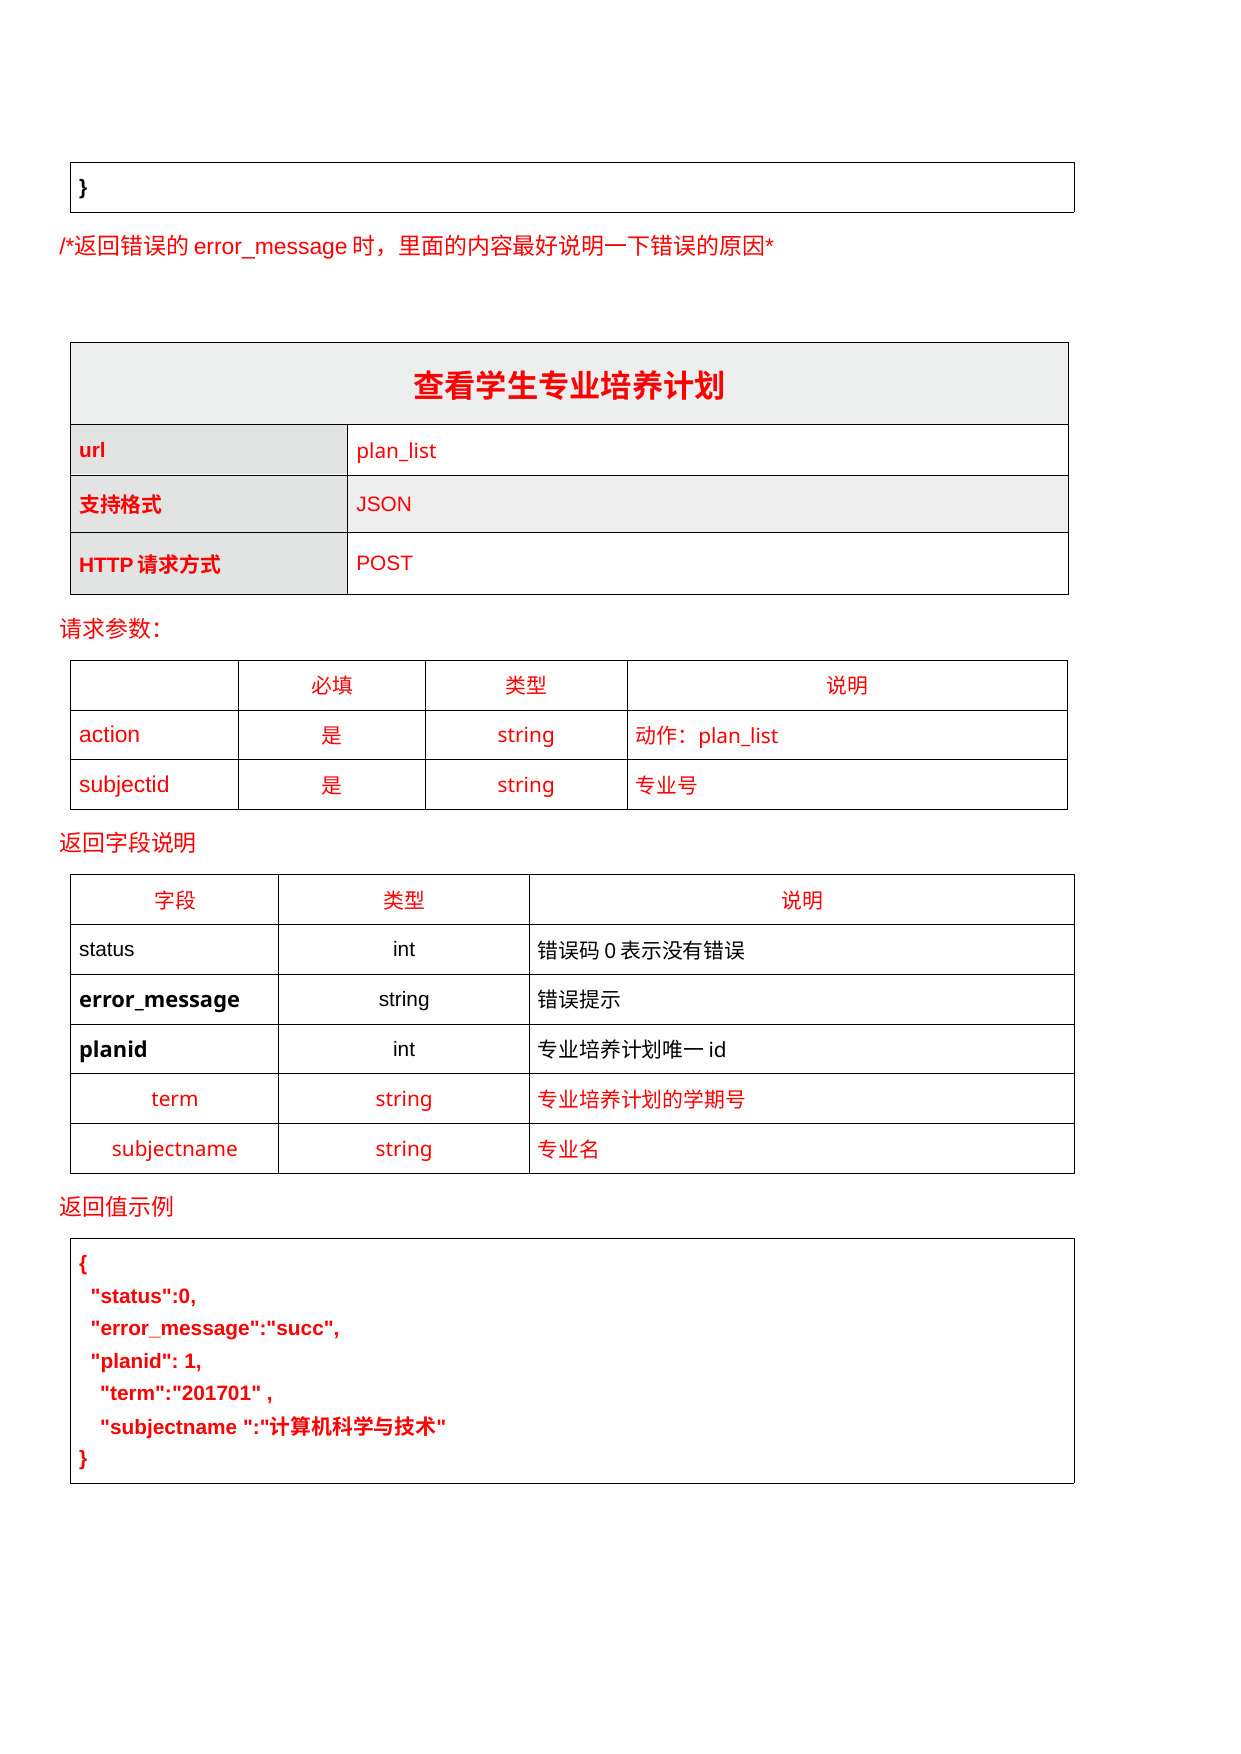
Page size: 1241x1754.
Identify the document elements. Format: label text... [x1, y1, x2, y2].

table_cell JSON [348, 476, 1068, 532]
table_cell plan_list [348, 425, 1068, 474]
table_cell subjectid [71, 760, 238, 809]
table_cell planid [71, 1025, 278, 1073]
table_header 说明 [628, 661, 1067, 709]
table_cell HTTP请求方式 [71, 533, 347, 594]
table_cell string [426, 711, 627, 759]
table_cell term [71, 1074, 278, 1123]
table_cell 专业号 [628, 760, 1067, 809]
table_header [71, 661, 238, 709]
table_header 必填 [239, 661, 425, 709]
text 请求参数： [59, 595, 1181, 660]
text 返回字段说明 [59, 809, 1181, 874]
table_cell string [279, 1074, 529, 1123]
table_cell POST [348, 533, 1068, 594]
table_header 说明 [530, 875, 1074, 924]
table_cell status [71, 925, 278, 974]
table_cell action [71, 711, 238, 759]
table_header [71, 163, 1074, 212]
table_cell 专业培养计划的学期号 [530, 1074, 1074, 1123]
table_cell 错误提示 [530, 975, 1074, 1023]
table_header 查看学生专业培养计划 [71, 343, 1068, 424]
table_cell 动作：plan_list [628, 711, 1067, 759]
table_header 字段 [71, 875, 278, 924]
table_cell 支持格式 [71, 476, 347, 532]
table_cell subjectname [71, 1124, 278, 1172]
table_cell string [279, 1124, 529, 1172]
table_cell 是 [239, 760, 425, 809]
table_cell url [71, 425, 347, 474]
text 返回值示例 [59, 1173, 1181, 1238]
table_cell string [426, 760, 627, 809]
table_header 类型 [279, 875, 529, 924]
table_header { "status":0, "error_message":"succ", "planid": 1, "term":"201701" , "subjectname ":"计算机科学与技术" } [71, 1239, 1074, 1483]
table_cell string [279, 975, 529, 1023]
table_cell error_message [71, 975, 278, 1023]
table_cell 是 [239, 711, 425, 759]
table_cell int [279, 1025, 529, 1073]
table_cell 专业培养计划唯一id [530, 1025, 1074, 1073]
table_cell 专业名 [530, 1124, 1074, 1172]
table_cell int [279, 925, 529, 974]
table_header 类型 [426, 661, 627, 709]
table_cell 错误码0表示没有错误 [530, 925, 1074, 974]
text /*返回错误的error_message时，里面的内容最好说明一下错误的原因* [59, 212, 1181, 277]
